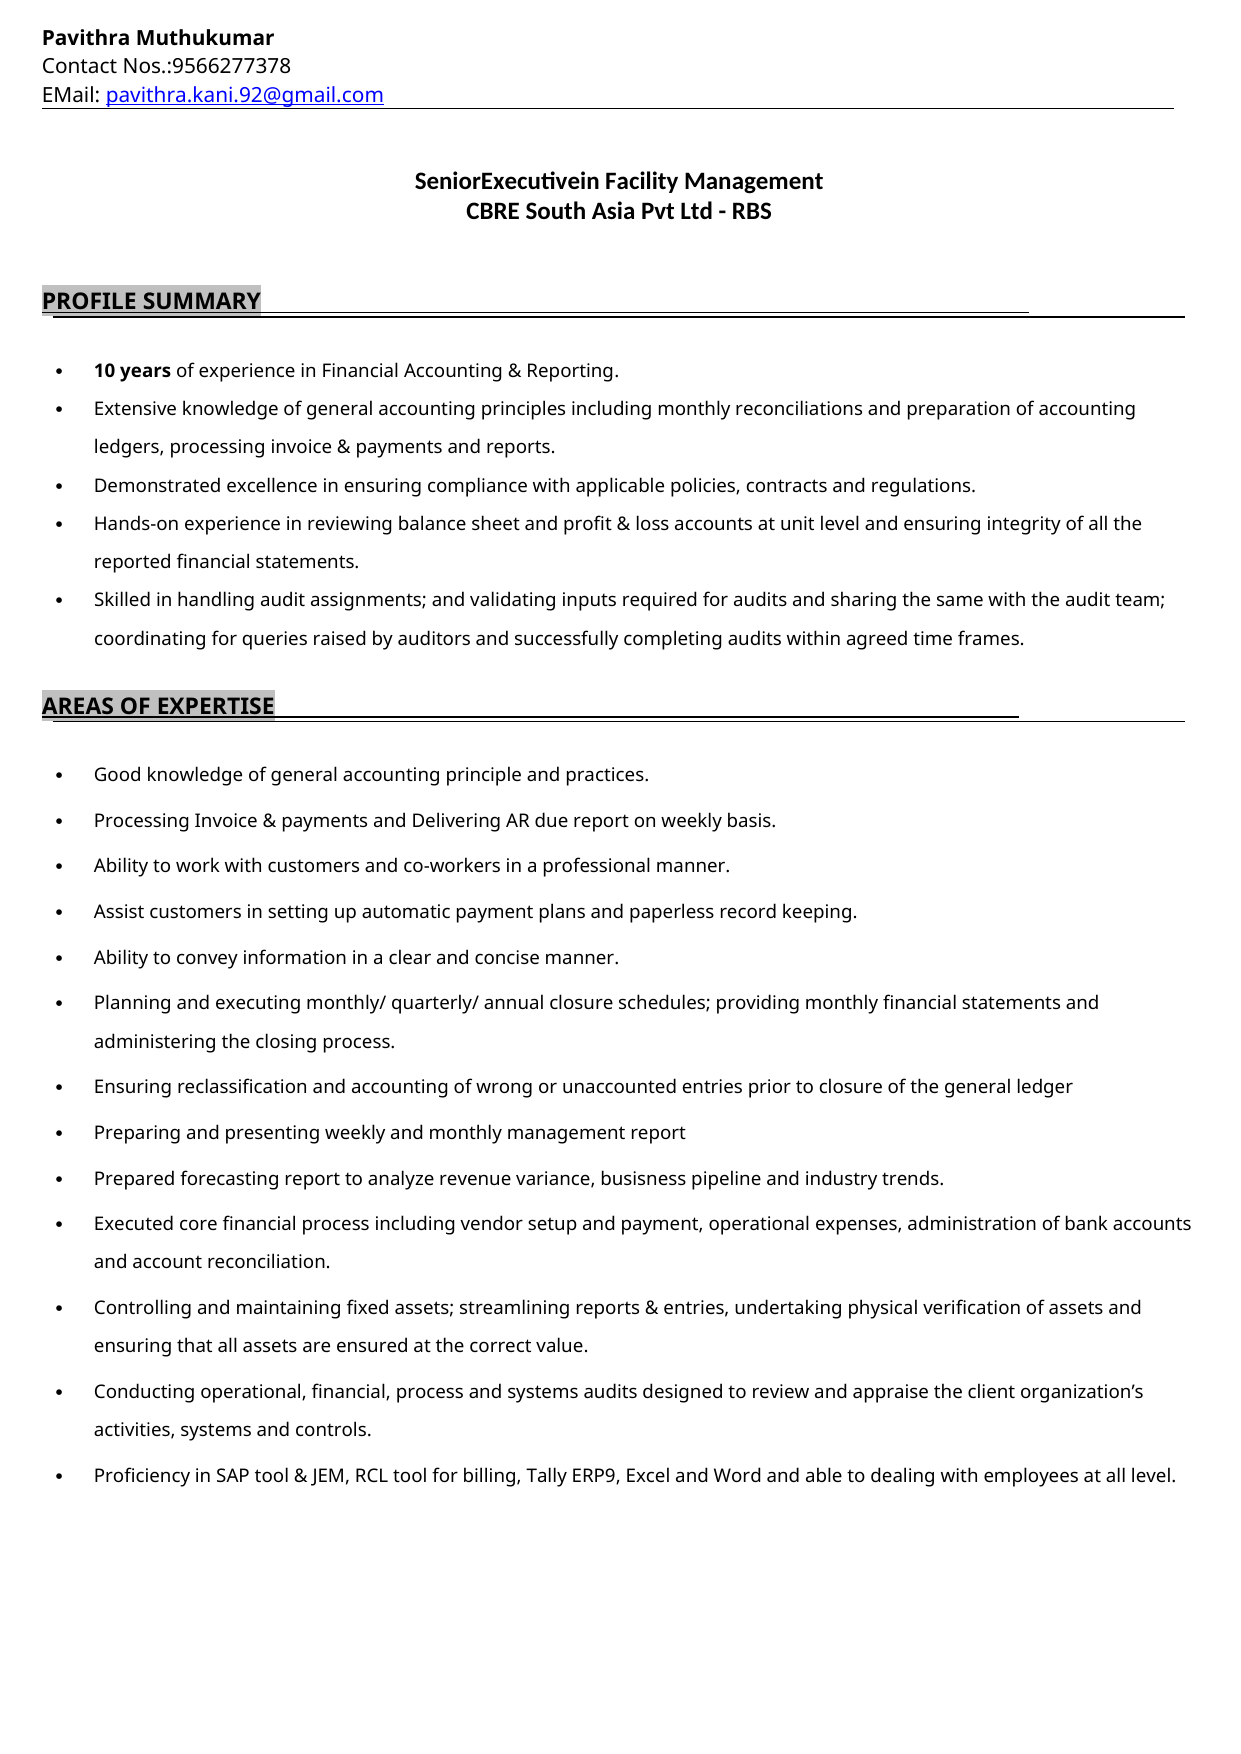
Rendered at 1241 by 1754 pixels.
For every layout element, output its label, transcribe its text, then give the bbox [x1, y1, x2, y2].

list Skilled in handling audit assignments; and validating inputs required for audits and sharing the same with the audit team; coordinating for queries raised by auditors and successfully completing audits within agreed time frames. [56, 587, 1181, 650]
list Ensuring reclassification and accounting of wrong or unaccounted entries prior to closure of the general ledger [56, 1073, 1196, 1099]
list Planning and executing monthly/ quarterly/ annual closure schedules; providing monthly financial statements and administering the closing process. [56, 990, 1196, 1053]
list Proficiency in SAP tool & JEM, RCL tool for billing, Tally ERP9, Excel and Word and able to dealing with employees at all level. [56, 1462, 1196, 1487]
list Assist customers in setting up automatic payment plans and paperless record keeping. [56, 898, 1196, 924]
list Controlling and maintaining fixed assets; streamlining reports & entries, undertaking physical verification of assets and ensuring that all assets are ensured at the correct value. [56, 1294, 1196, 1358]
list Conducting operational, financial, process and systems audits designed to review and appraise the client organization’s activities, systems and controls. [56, 1378, 1196, 1442]
list Ability to work with customers and co-workers in a professional manner. [56, 853, 1196, 878]
list Ability to convey information in a clear and concise manner. [56, 944, 1196, 969]
list Preparing and presenting weekly and monthly management report [56, 1119, 1196, 1145]
list AREAS OF EXPERTISE [42, 689, 1196, 721]
list Hands-on experience in reviewing balance sheet and profit & loss accounts at unit level and ensuring integrity of all the reported financial statements. [56, 510, 1196, 574]
list PROFILE SUMMARY [261, 285, 1196, 316]
list Extensive knowledge of general accounting principles including monthly reconciliations and preparation of accounting ledgers, processing invoice & payments and reports. [56, 395, 1196, 459]
list Prepared forecasting report to analyze revenue variance, busisness pipeline and industry trends. [56, 1165, 1196, 1190]
list Processing Invoice & payments and Delivering AR due report on weekly basis. [56, 807, 1196, 833]
list Good knowledge of general accounting principle and practices. [56, 762, 1196, 787]
list CBRE South Asia Pvt Ltd - RBS [42, 195, 1196, 226]
text Pavithra Muthukumar [42, 23, 1196, 51]
list SeniorExecutivein Facility Management [42, 165, 1196, 195]
list Executed core financial process including vendor setup and payment, operational expenses, administration of bank accounts and account reconciliation. [56, 1210, 1196, 1274]
list 10 years of experience in Financial Accounting & Reporting. [56, 357, 1196, 383]
list EMail: pavithra.kani.92@gmail.com [42, 80, 1196, 108]
list Contact Nos.:9566277378 [42, 51, 1196, 80]
list Demonstrated excellence in ensuring compliance with applicable policies, contracts and regulations. [56, 472, 1196, 497]
